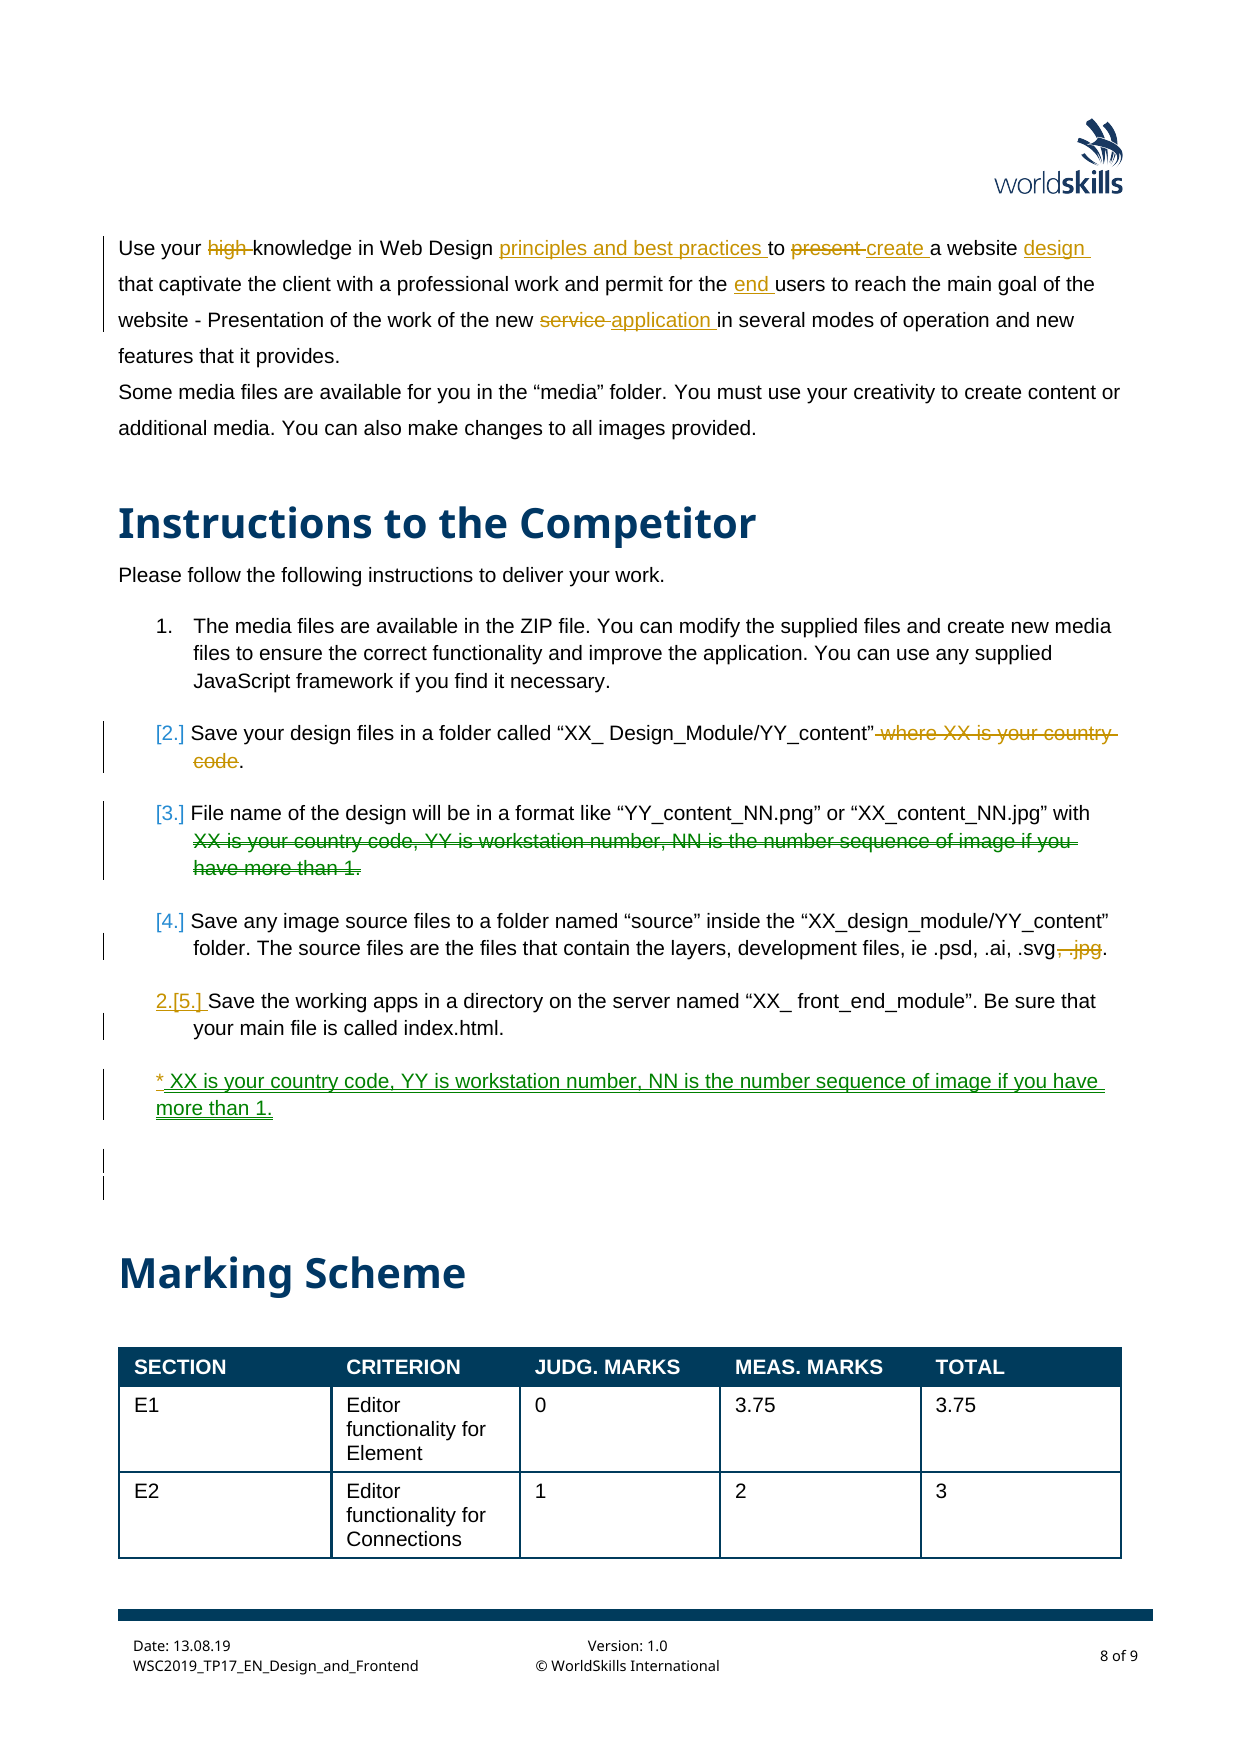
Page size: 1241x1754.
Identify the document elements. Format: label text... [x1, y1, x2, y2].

table_header MEAS. MARKS [721, 1349, 920, 1385]
table_cell 1 [521, 1473, 719, 1557]
text Use your knowledge in Web Design to a website that captivate the client with a professional work and permit for the users to reach the main goal of the website - Presentation of the work of the new in several modes of operation and new features that it provides. [118, 236, 1122, 368]
text Some media files are available for you in the “media” folder. You must use your creativity to create content or additional media. You can also make changes to all images provided. [118, 380, 1122, 440]
table_header SECTION [120, 1349, 330, 1385]
picture [994, 118, 1123, 194]
list The media files are available in the ZIP file. You can modify the supplied files and create new media files to ensure the correct functionality and improve the application. You can use any supplied JavaScript framework if you find it necessary. [156, 614, 1122, 693]
table_cell 2 [721, 1473, 920, 1557]
subtitle Marking Scheme [118, 1244, 1122, 1300]
table_cell 3 [922, 1473, 1120, 1557]
subtitle Instructions to the Competitor [118, 493, 1122, 550]
table_cell E2 [120, 1473, 330, 1557]
list File name of the design will be in a format like “YY_content_NN.png” or “XX_content_NN.jpg” with [156, 801, 1122, 880]
table_cell E1 [120, 1387, 330, 1471]
table_cell 3.75 [922, 1387, 1120, 1471]
list Save any image source files to a folder named “source” inside the “XX_design_module/YY_content” folder. The source files are the files that contain the layers, development files, ie .psd, .ai, .svg. [156, 909, 1122, 960]
list Save your design files in a folder called “XX_ Design_Module/YY_content”. [156, 721, 1122, 773]
table_cell 3.75 [721, 1387, 920, 1471]
table_header JUDG. MARKS [521, 1349, 719, 1385]
table_header CRITERION [333, 1349, 519, 1385]
table_cell Editor functionality for Connections [333, 1473, 519, 1557]
table_header TOTAL [922, 1349, 1120, 1385]
table_cell 0 [521, 1387, 719, 1471]
list Save the working apps in a directory on the server named “XX_ front_end_module”. Be sure that your main file is called index.html. [156, 989, 1122, 1040]
table_cell Editor functionality for Element [333, 1387, 519, 1471]
text Please follow the following instructions to deliver your work. [118, 563, 1122, 587]
